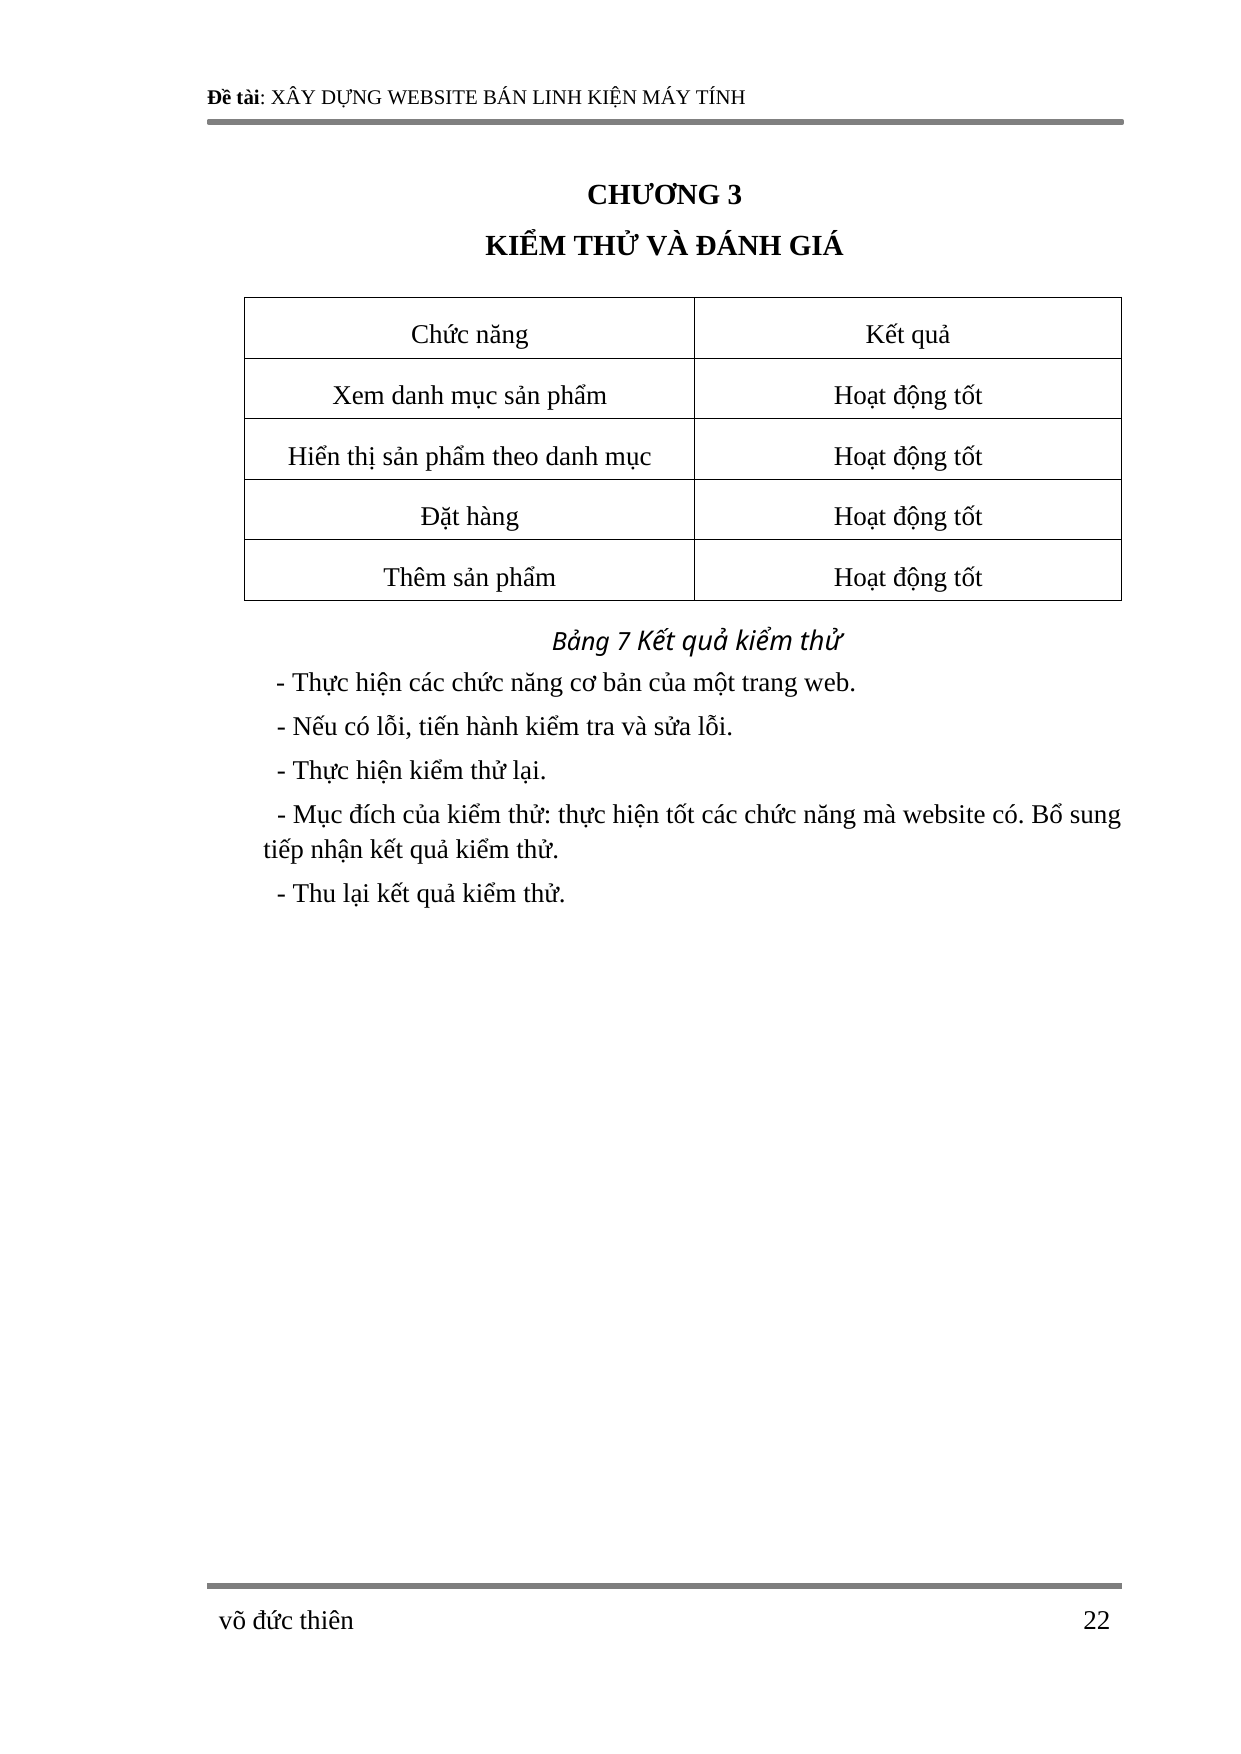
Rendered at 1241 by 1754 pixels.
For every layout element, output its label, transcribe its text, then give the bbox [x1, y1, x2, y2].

text - Thu lại kết quả kiểm thử. [263, 878, 1122, 909]
text - Thực hiện các chức năng cơ bản của một trang web. [207, 666, 1122, 697]
table_cell Hoạt động tốt [695, 359, 1121, 418]
subtitle KIỂM THỬ VÀ ĐÁNH GIÁ [207, 228, 1122, 261]
subtitle CHƯƠNG 3 [207, 177, 1122, 211]
table_cell Thêm sản phẩm [245, 540, 694, 600]
table_cell Hiển thị sản phẩm theo danh mục [245, 419, 694, 479]
text - Thực hiện kiểm thử lại. [263, 754, 1122, 785]
table_cell Hoạt động tốt [695, 419, 1121, 479]
text Bảng 7 Kết quả kiểm thử [244, 622, 1122, 659]
table_header Kết quả [695, 298, 1121, 357]
text - Nếu có lỗi, tiến hành kiểm tra và sửa lỗi. [263, 710, 1122, 741]
table_cell Hoạt động tốt [695, 480, 1121, 539]
table_cell Đặt hàng [245, 480, 694, 539]
table_header Chức năng [245, 298, 694, 357]
table_cell Hoạt động tốt [695, 540, 1121, 600]
table_cell Xem danh mục sản phẩm [245, 359, 694, 418]
text - Mục đích của kiểm thử: thực hiện tốt các chức năng mà website có. Bổ sung tiếp nhận kết quả kiểm thử. [263, 798, 1122, 865]
